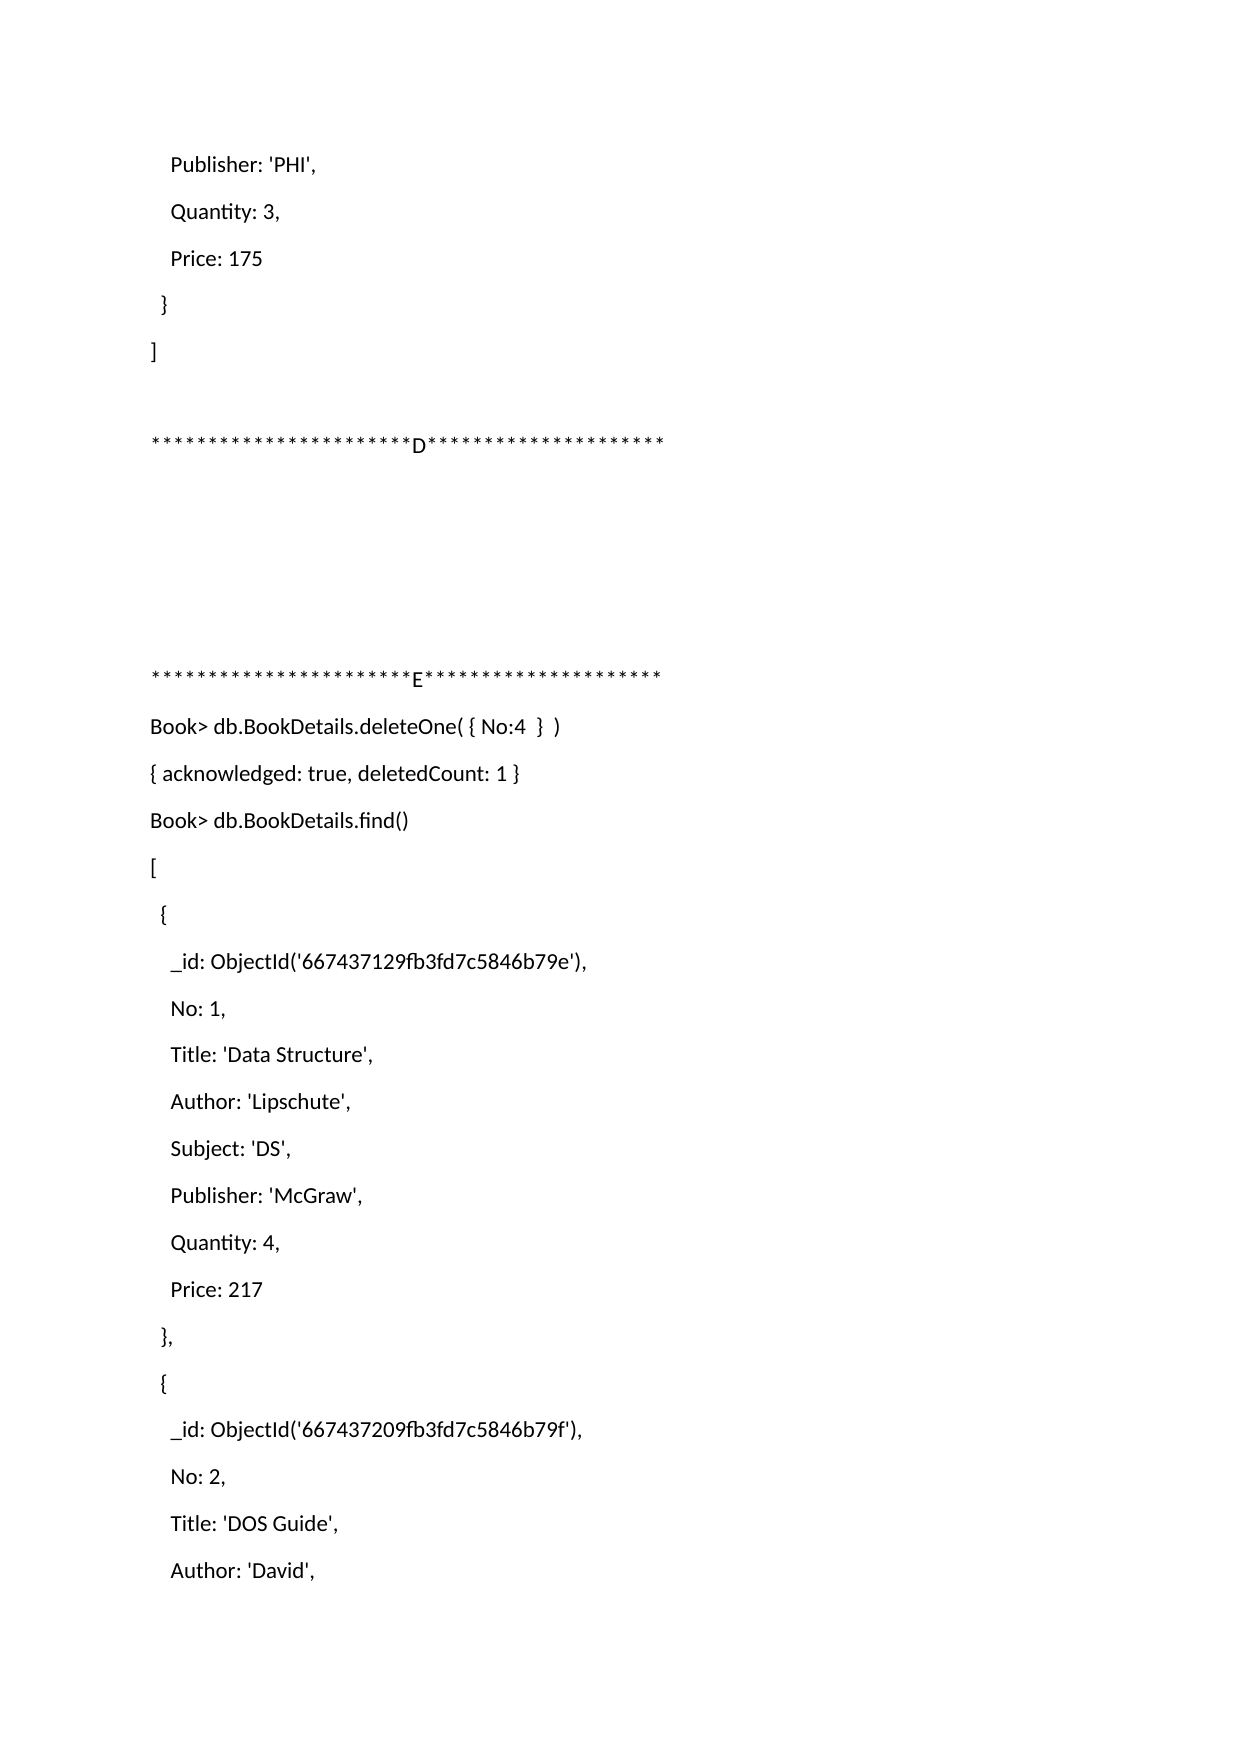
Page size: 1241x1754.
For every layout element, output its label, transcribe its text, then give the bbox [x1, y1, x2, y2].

text Author: 'Lipschute', [150, 1087, 1090, 1116]
text No: 1, [150, 994, 1090, 1022]
text Title: 'DOS Guide', [150, 1509, 1090, 1537]
text Price: 175 [150, 244, 1090, 272]
text Subject: 'DS', [150, 1134, 1090, 1162]
text Book> db.BookDetails.find() [150, 806, 1090, 834]
text } [150, 291, 1090, 319]
text ***********************D********************* [150, 431, 1090, 459]
text { acknowledged: true, deletedCount: 1 } [150, 759, 1090, 787]
text Quantity: 4, [150, 1228, 1090, 1256]
text _id: ObjectId('667437209fb3fd7c5846b79f'), [150, 1416, 1090, 1444]
text Publisher: 'PHI', [150, 150, 1090, 178]
text Book> db.BookDetails.deleteOne( { No:4 } ) [150, 712, 1090, 741]
text [ [150, 853, 1090, 881]
text ] [150, 337, 1090, 366]
text }, [150, 1322, 1090, 1350]
text Title: 'Data Structure', [150, 1041, 1090, 1069]
text No: 2, [150, 1462, 1090, 1491]
text Publisher: 'McGraw', [150, 1181, 1090, 1209]
text { [150, 900, 1090, 928]
text ***********************E********************* [150, 666, 1090, 694]
text Quantity: 3, [150, 197, 1090, 225]
text Author: 'David', [150, 1556, 1090, 1584]
text { [150, 1369, 1090, 1397]
text Price: 217 [150, 1275, 1090, 1303]
text _id: ObjectId('667437129fb3fd7c5846b79e'), [150, 947, 1090, 975]
